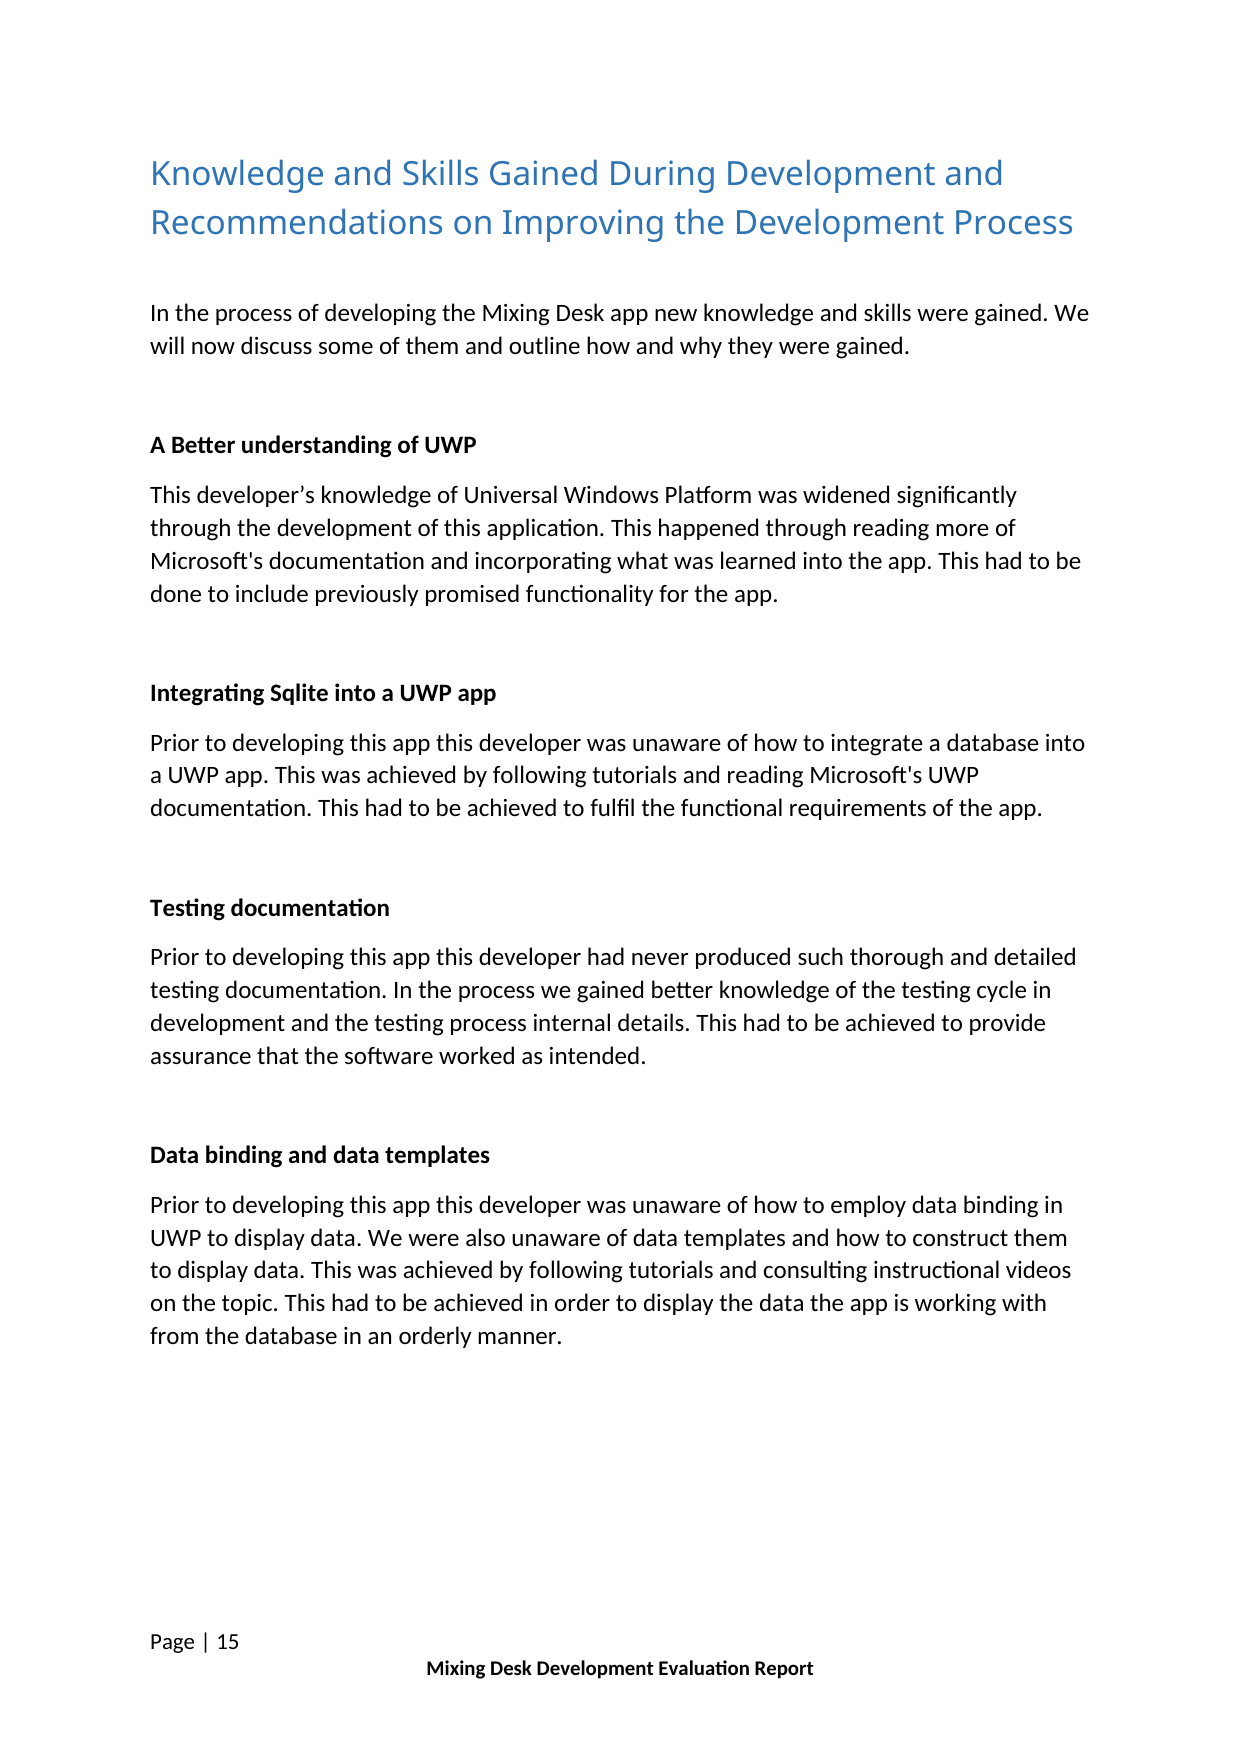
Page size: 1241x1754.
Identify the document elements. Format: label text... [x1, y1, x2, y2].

text Prior to developing this app this developer was unaware of how to integrate a database into a UWP app. This was achieved by following tutorials and reading Microsoft's UWP documentation. This had to be achieved to fulfil the functional requirements of the app. [150, 727, 1090, 823]
text This developer’s knowledge of Universal Windows Platform was widened significantly through the development of this application. This happened through reading more of Microsoft's documentation and incorporating what was learned into the app. This had to be done to include previously promised functionality for the app. [150, 479, 1090, 608]
text Testing documentation [150, 892, 1090, 922]
text Integrating Sqlite into a UWP app [150, 677, 1090, 708]
subtitle Knowledge and Skills Gained During Development and Recommendations on Improving the Development Process [150, 150, 1090, 244]
text A Better understanding of UWP [150, 429, 1090, 460]
text Prior to developing this app this developer was unaware of how to employ data binding in UWP to display data. We were also unaware of data templates and how to construct them to display data. This was achieved by following tutorials and consulting instructional videos on the topic. This had to be achieved in order to display the data the app is working with from the database in an orderly manner. [150, 1189, 1090, 1351]
text Prior to developing this app this developer had never produced such thorough and detailed testing documentation. In the process we gained better knowledge of the testing cycle in development and the testing process internal details. This had to be achieved to provide assurance that the software worked as intended. [150, 941, 1090, 1071]
text In the process of developing the Mixing Desk app new knowledge and skills were gained. We will now discuss some of them and outline how and why they were gained. [150, 297, 1090, 361]
text Data binding and data templates [150, 1139, 1090, 1170]
